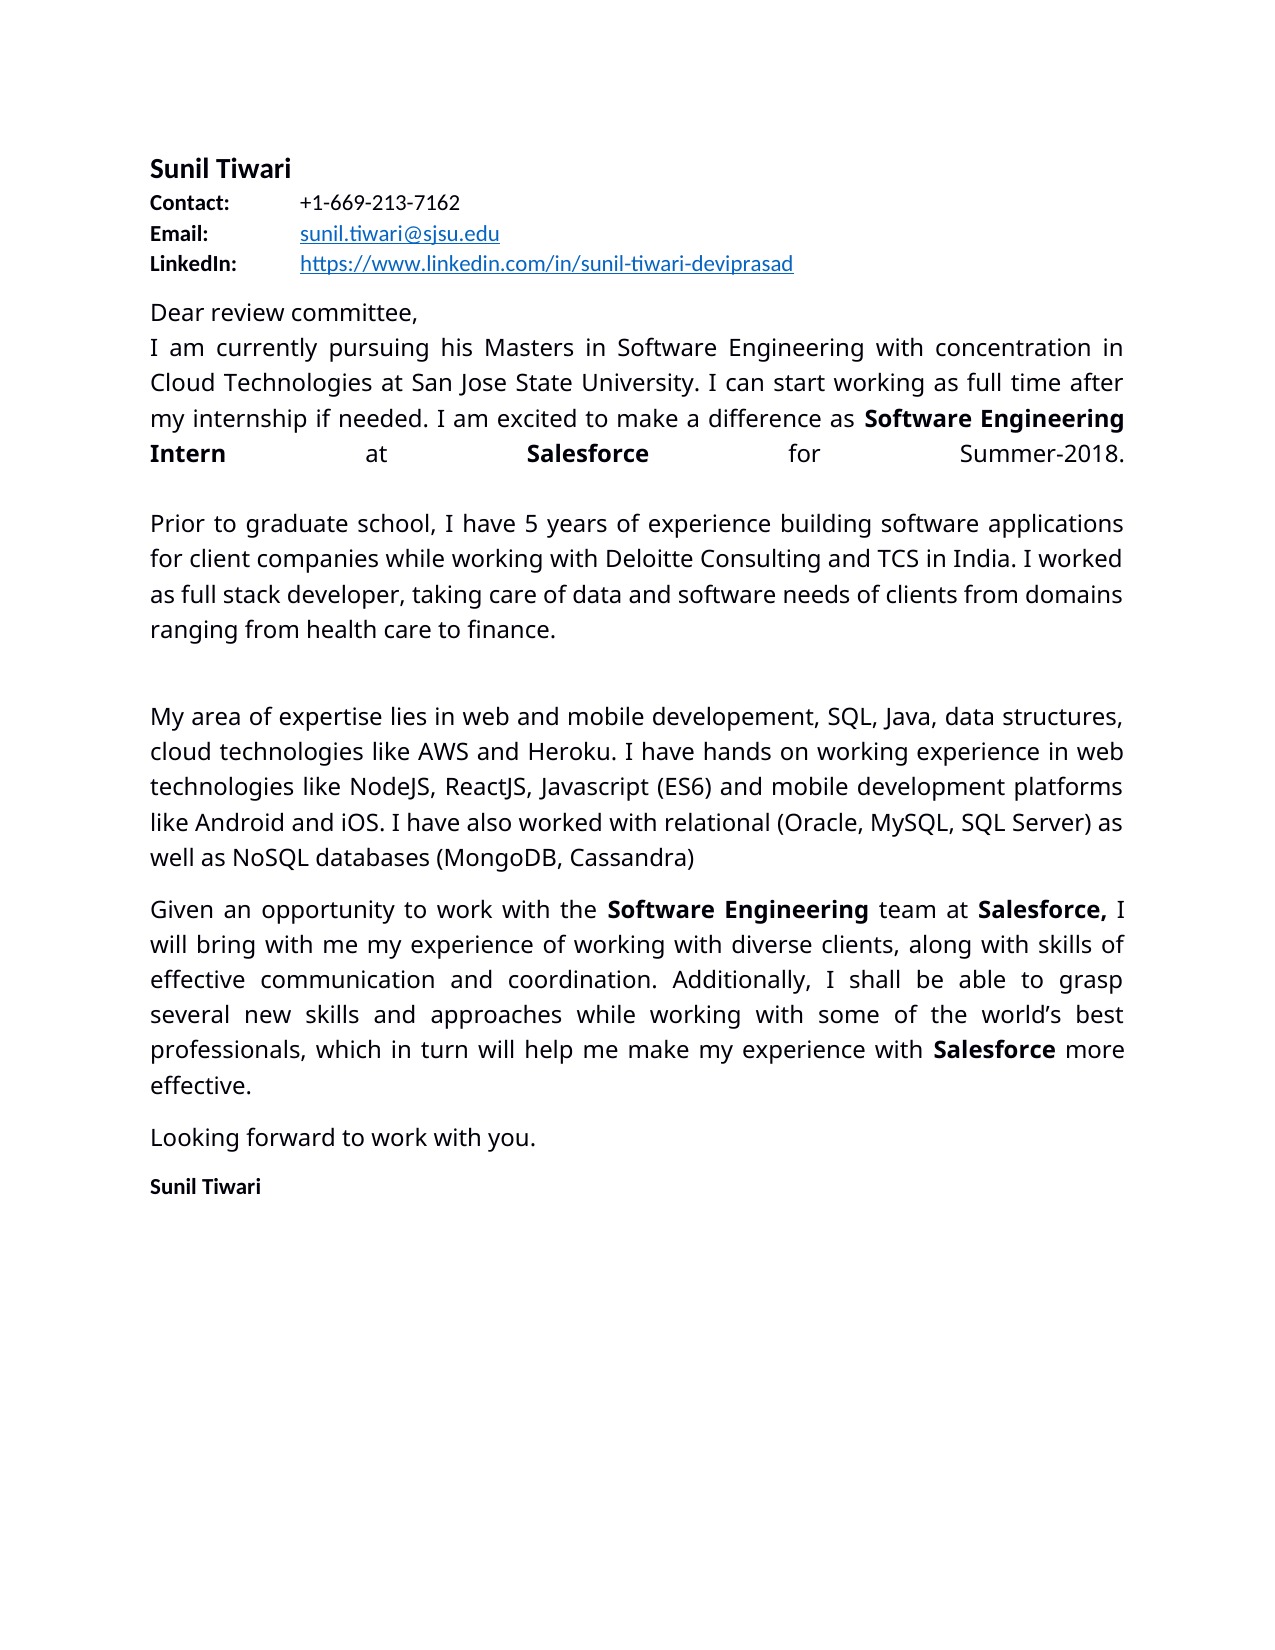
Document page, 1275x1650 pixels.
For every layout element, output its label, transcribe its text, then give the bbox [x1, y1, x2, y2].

text Dear review committee, [150, 296, 1125, 328]
text Looking forward to work with you. [150, 1120, 1125, 1153]
text My area of expertise lies in web and mobile developement, SQL, Java, data structures, cloud technologies like AWS and Heroku. I have hands on working experience in web technologies like NodeJS, ReactJS, Javascript (ES6) and mobile development platforms like Android and iOS. I have also worked with relational (Oracle, MySQL, SQL Server) as well as NoSQL databases (MongoDB, Cassandra) [150, 664, 1125, 873]
text I am currently pursuing his Masters in Software Engineering with concentration in Cloud Technologies at San Jose State University. I can start working as full time after my internship if needed. I am excited to make a difference as Software Engineering Intern at Salesforce for Summer-2018. Prior to graduate school, I have 5 years of experience building software applications for client companies while working with Deloitte Consulting and TCS in India. I worked as full stack developer, taking care of data and software needs of clients from domains ranging from health care to finance. [150, 331, 1125, 645]
text LinkedIn: https://www.linkedin.com/in/sunil-tiwari-deviprasad [150, 249, 1125, 277]
text Sunil Tiwari [150, 1172, 1125, 1200]
text Given an opportunity to work with the Software Engineering team at Salesforce, I will bring with me my experience of working with diverse clients, along with skills of effective communication and coordination. Additionally, I shall be able to grasp several new skills and approaches while working with some of the world’s best professionals, which in turn will help me make my experience with Salesforce more effective. [150, 892, 1125, 1101]
text Sunil Tiwari [150, 150, 1125, 186]
text Contact: +1-669-213-7162 [150, 188, 1125, 216]
text Email: sunil.tiwari@sjsu.edu [150, 219, 1125, 247]
